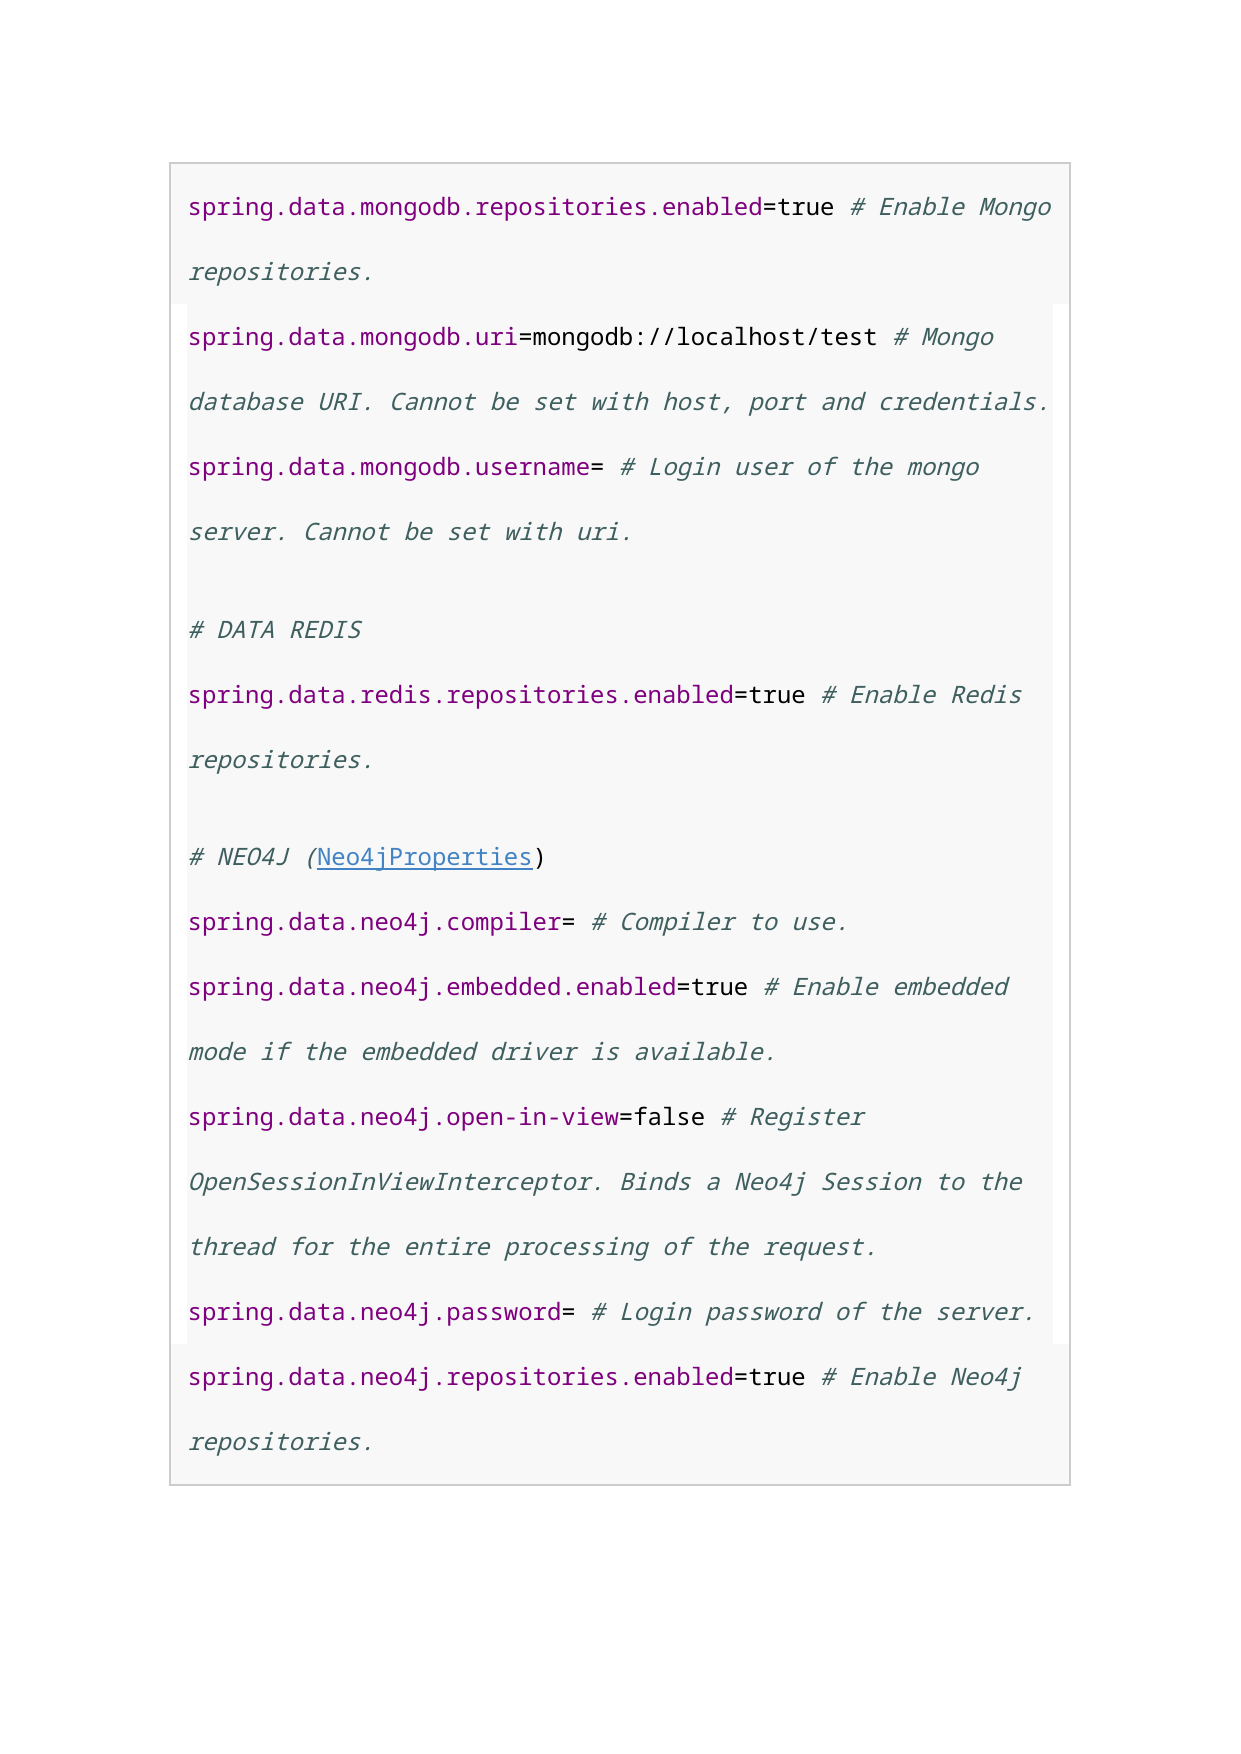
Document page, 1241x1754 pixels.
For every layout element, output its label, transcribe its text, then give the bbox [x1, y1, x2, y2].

text spring.data.mongodb.username= # Login user of the mongo server. Cannot be set with uri. [187, 434, 1053, 564]
text spring.data.neo4j.embedded.enabled=true # Enable embedded mode if the embedded driver is available. [187, 954, 1053, 1084]
text spring.data.mongodb.repositories.enabled=true # Enable Mongo repositories. [171, 164, 1069, 304]
text spring.data.mongodb.uri=mongodb://localhost/test # Mongo database URI. Cannot be set with host, port and credentials. [187, 304, 1053, 434]
text spring.data.neo4j.repositories.enabled=true # Enable Neo4j repositories. [171, 1332, 1069, 1484]
text spring.data.neo4j.compiler= # Compiler to use. [187, 889, 1053, 954]
text spring.data.neo4j.open-in-view=false # Register OpenSessionInViewInterceptor. Binds a Neo4j Session to the thread for the entire processing of the request. [187, 1084, 1053, 1279]
text # NEO4J (Neo4jProperties) [187, 824, 1053, 889]
text spring.data.redis.repositories.enabled=true # Enable Redis repositories. [187, 661, 1053, 791]
text # DATA REDIS [187, 596, 1053, 661]
text spring.data.neo4j.password= # Login password of the server. [187, 1279, 1053, 1332]
